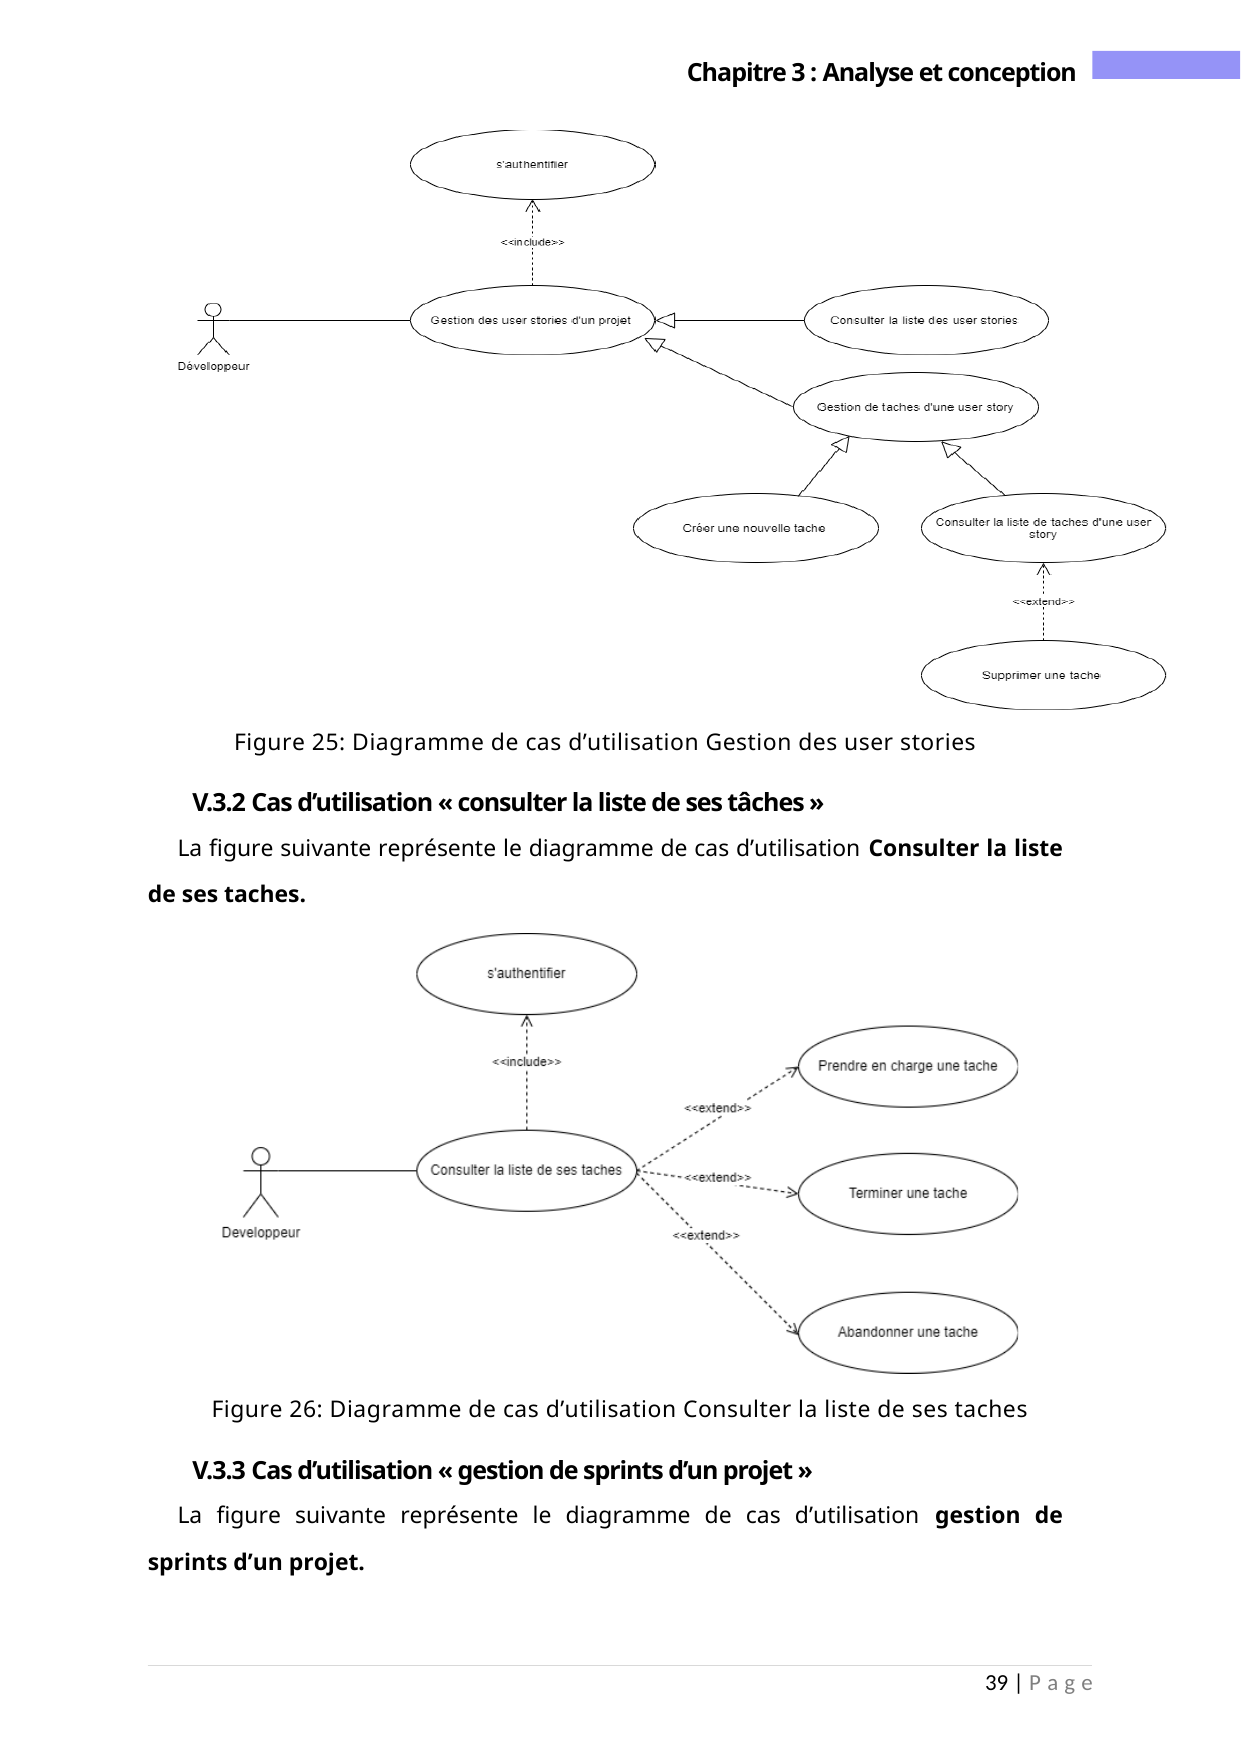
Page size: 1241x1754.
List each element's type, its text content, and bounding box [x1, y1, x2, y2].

picture [222, 933, 1019, 1374]
picture [177, 130, 1167, 710]
text La figure suivante représente le diagramme de cas d’utilisation Consulter la liste de ses taches. [148, 831, 1063, 909]
subtitle Figure 26: Diagramme de cas d’utilisation Consulter la liste de ses taches [148, 1393, 1092, 1425]
title Cas d’utilisation « consulter la liste de ses tâches » [148, 785, 1092, 819]
title Cas d’utilisation « gestion de sprints d’un projet » [148, 1453, 1092, 1487]
text La figure suivante représente le diagramme de cas d’utilisation gestion de sprints d’un projet. [148, 1499, 1063, 1577]
